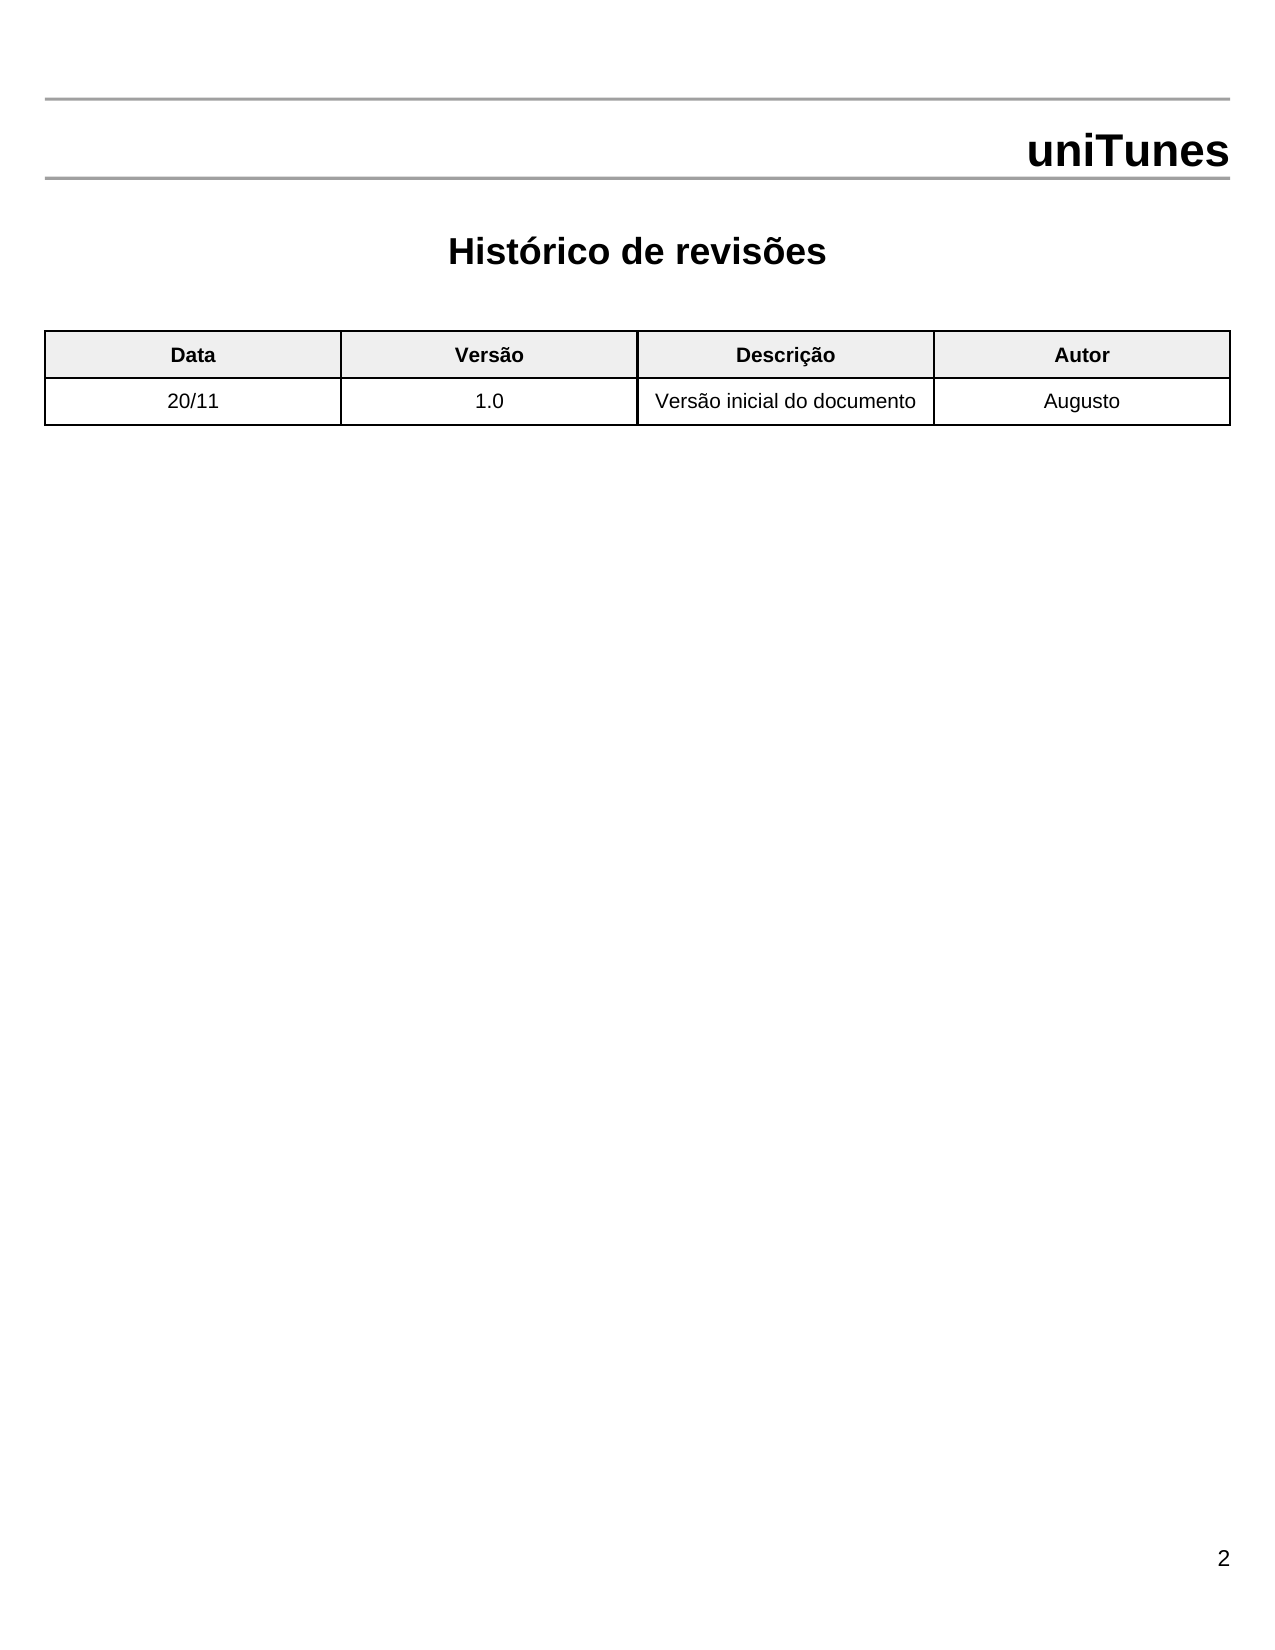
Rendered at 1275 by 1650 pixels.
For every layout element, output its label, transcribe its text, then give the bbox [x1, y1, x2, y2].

table_cell 1.0 [342, 379, 636, 424]
table_cell Versão inicial do documento [639, 379, 933, 424]
table_header Data [46, 332, 340, 377]
table_header Autor [935, 332, 1229, 377]
text uniTunes [45, 124, 1230, 176]
table_header Versão [342, 332, 636, 377]
table_cell 20/11 [46, 379, 340, 424]
text Histórico de revisões [45, 229, 1230, 272]
table_cell Augusto [935, 379, 1229, 424]
table_header Descrição [639, 332, 933, 377]
